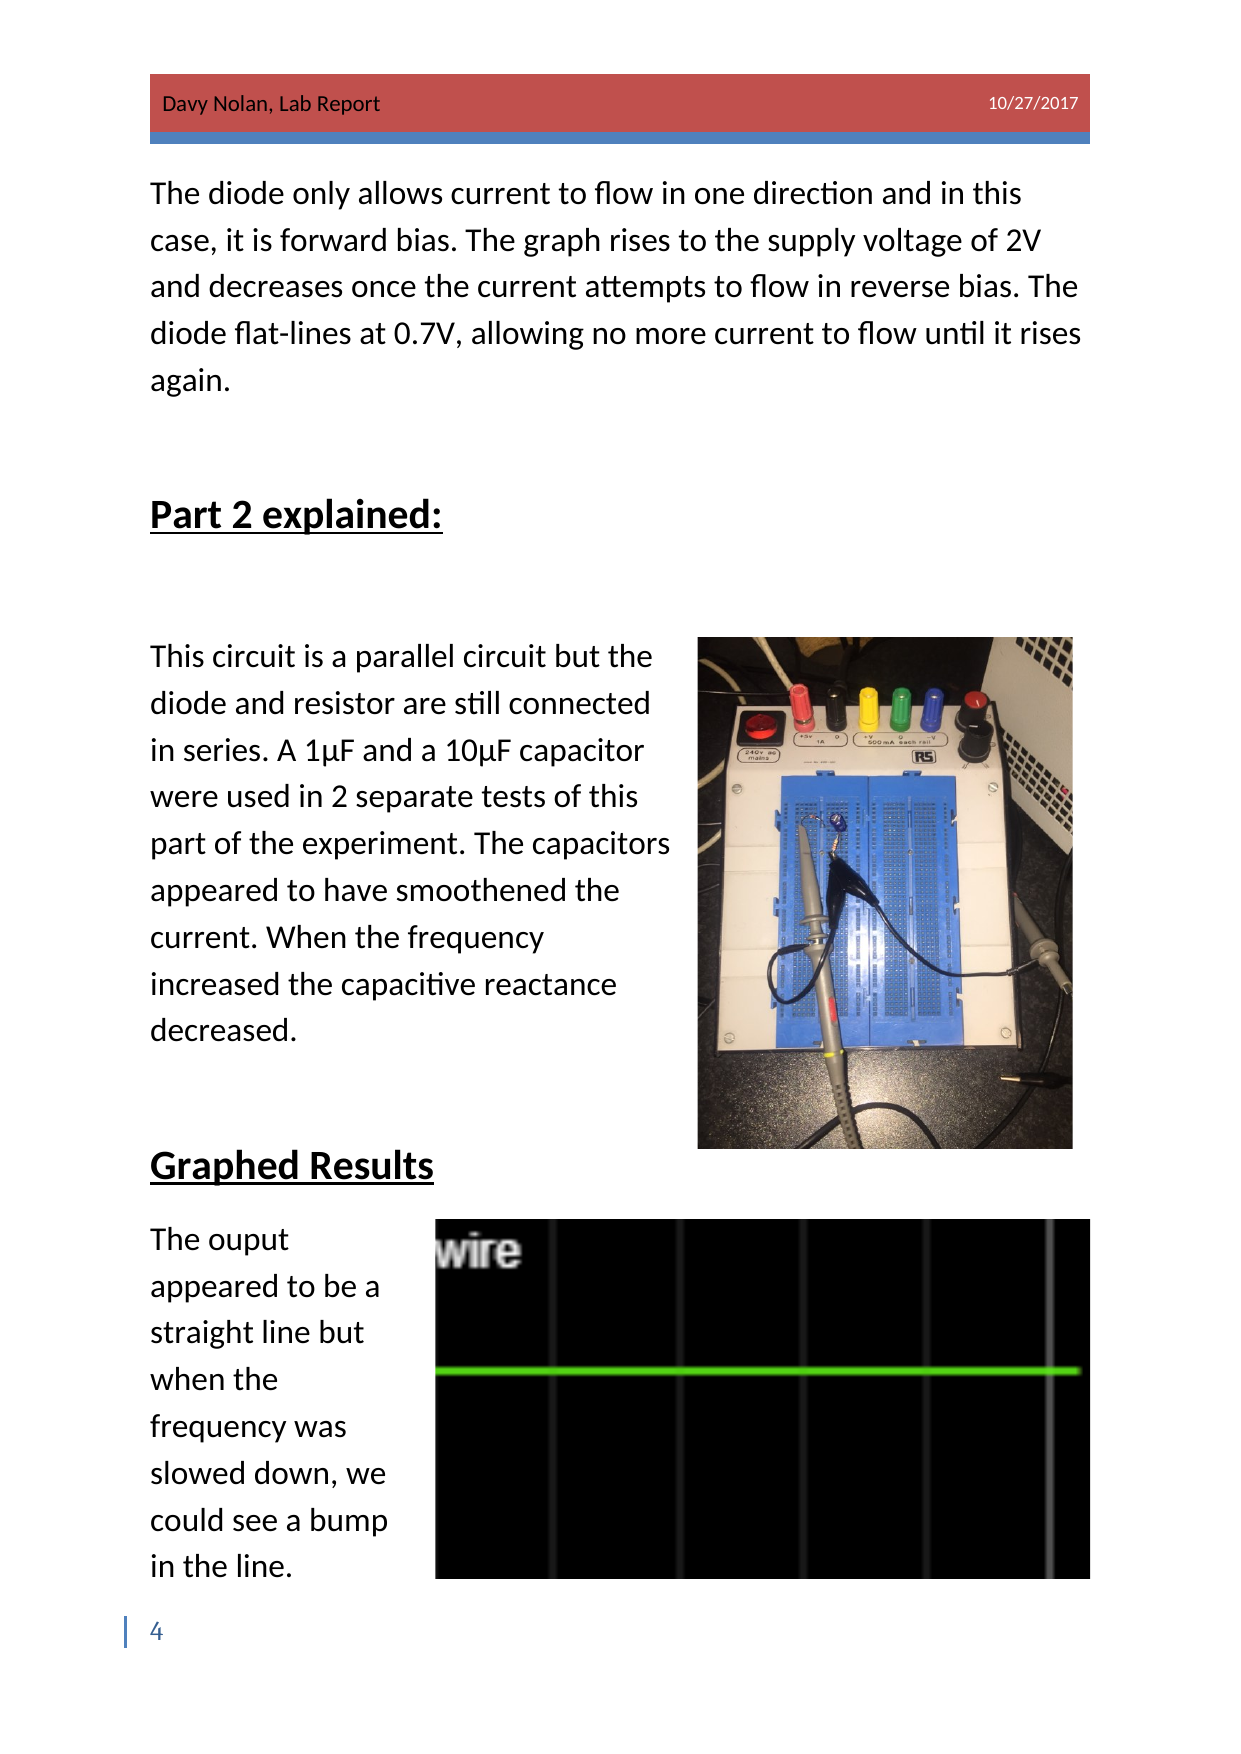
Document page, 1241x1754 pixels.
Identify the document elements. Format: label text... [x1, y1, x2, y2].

text The diode only allows current to flow in one direction and in this case, it is forward bias. The graph rises to the supply voltage of 2V and decreases once the current attempts to flow in reverse bias. The diode flat-lines at 0.7V, allowing no more current to flow until it rises again. [150, 172, 1090, 399]
text Graphed Results [150, 1139, 1090, 1189]
picture [435, 1219, 1091, 1579]
picture [697, 637, 1073, 1149]
text Part 2 explained: [150, 488, 1090, 539]
